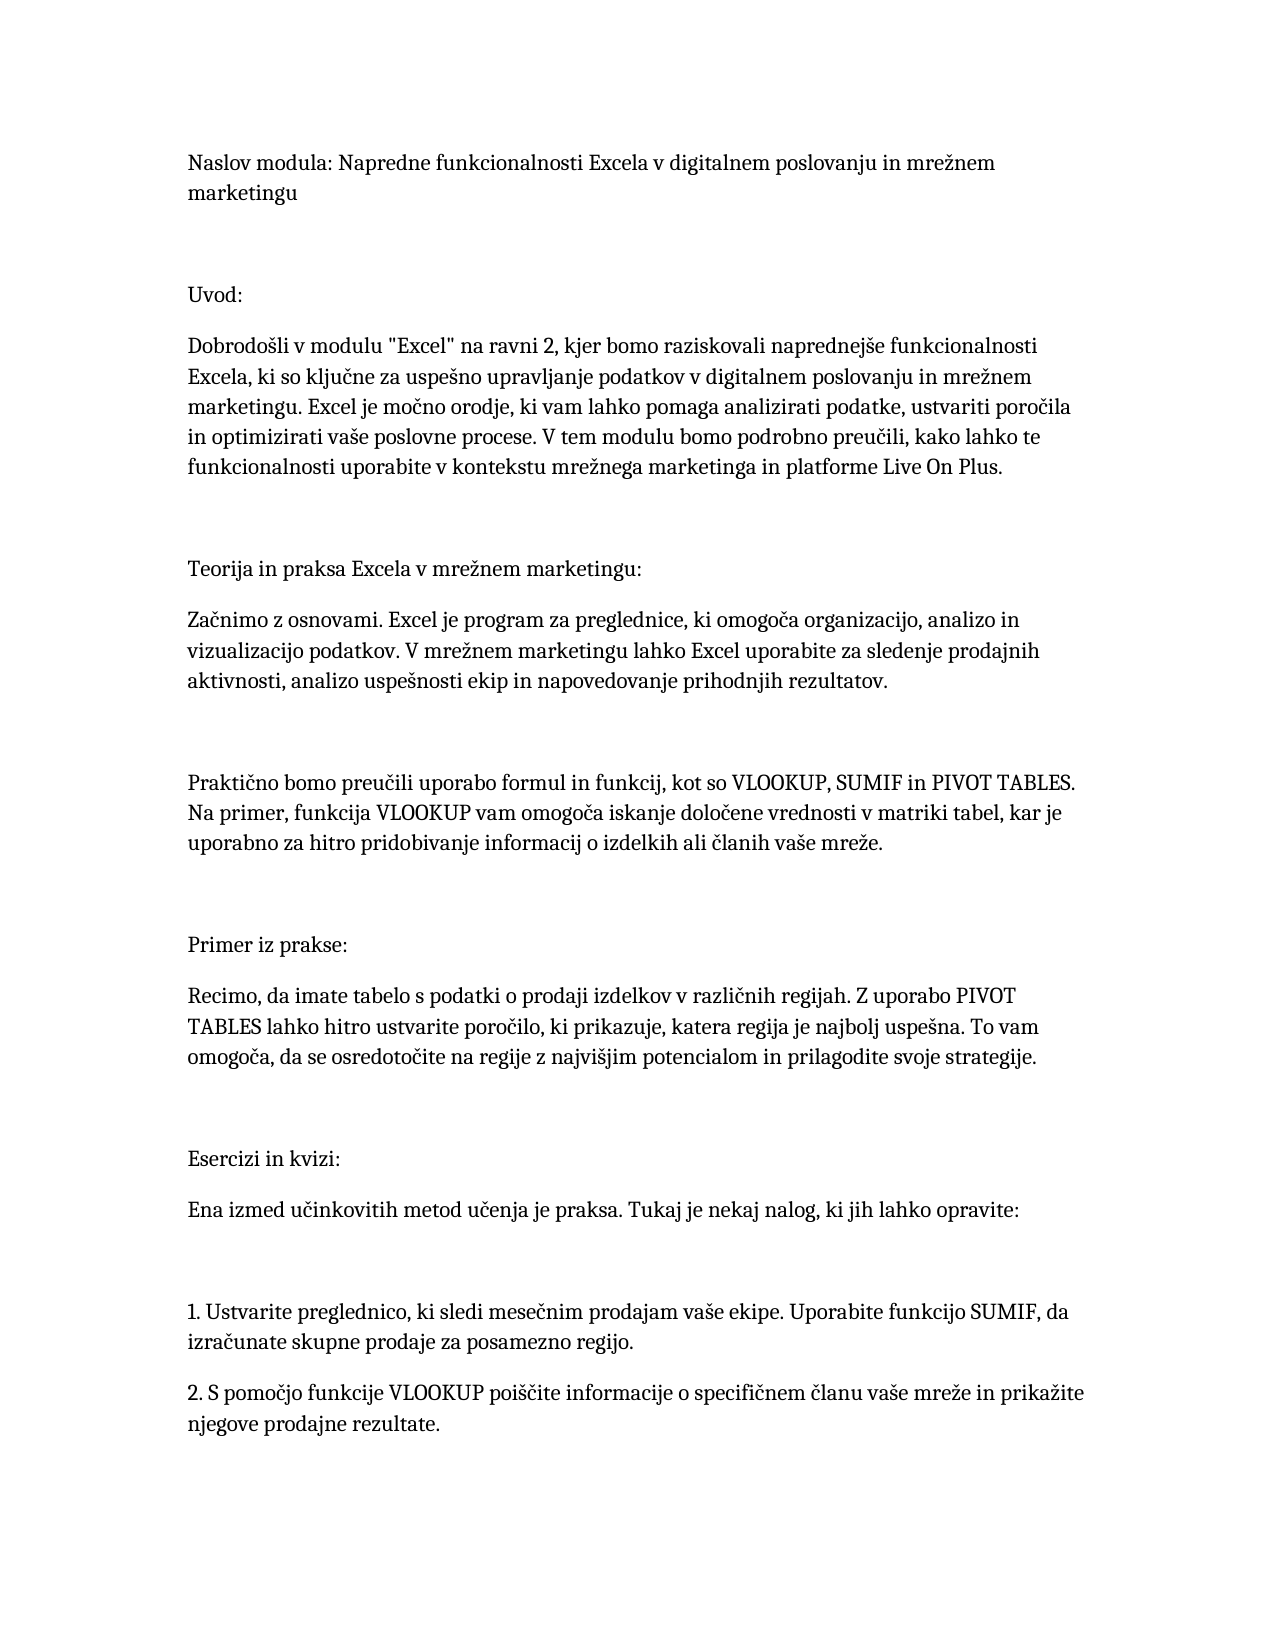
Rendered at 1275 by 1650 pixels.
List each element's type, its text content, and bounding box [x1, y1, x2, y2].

text 2. S pomočjo funkcije VLOOKUP poiščite informacije o specifičnem članu vaše mreže in prikažite njegove prodajne rezultate. [187, 1380, 1087, 1437]
text Primer iz prakse: [187, 932, 1087, 959]
text Esercizi in kvizi: [187, 1146, 1087, 1172]
text Dobrodošli v modulu "Excel" na ravni 2, kjer bomo raziskovali naprednejše funkcionalnosti Excela, ki so ključne za uspešno upravljanje podatkov v digitalnem poslovanju in mrežnem marketingu. Excel je močno orodje, ki vam lahko pomaga analizirati podatke, ustvariti poročila in optimizirati vaše poslovne procese. V tem modulu bomo podrobno preučili, kako lahko te funkcionalnosti uporabite v kontekstu mrežnega marketinga in platforme Live On Plus. [187, 333, 1087, 481]
text Recimo, da imate tabelo s podatki o prodaji izdelkov v različnih regijah. Z uporabo PIVOT TABLES lahko hitro ustvarite poročilo, ki prikazuje, katera regija je najbolj uspešna. To vam omogoča, da se osredotočite na regije z najvišjim potencialom in prilagodite svoje strategije. [187, 983, 1087, 1070]
text Teorija in praksa Excela v mrežnem marketingu: [187, 556, 1087, 583]
text Praktično bomo preučili uporabo formul in funkcij, kot so VLOOKUP, SUMIF in PIVOT TABLES. Na primer, funkcija VLOOKUP vam omogoča iskanje določene vrednosti v matriki tabel, kar je uporabno za hitro pridobivanje informacij o izdelkih ali članih vaše mreže. [187, 770, 1087, 857]
text 1. Ustvarite preglednico, ki sledi mesečnim prodajam vaše ekipe. Uporabite funkcijo SUMIF, da izračunate skupne prodaje za posamezno regijo. [187, 1299, 1087, 1356]
text Ena izmed učinkovitih metod učenja je praksa. Tukaj je nekaj nalog, ki jih lahko opravite: [187, 1197, 1087, 1223]
text Začnimo z osnovami. Excel je program za preglednice, ki omogoča organizacijo, analizo in vizualizacijo podatkov. V mrežnem marketingu lahko Excel uporabite za sledenje prodajnih aktivnosti, analizo uspešnosti ekip in napovedovanje prihodnjih rezultatov. [187, 607, 1087, 694]
text Uvod: [187, 282, 1087, 309]
text Naslov modula: Napredne funkcionalnosti Excela v digitalnem poslovanju in mrežnem marketingu [187, 150, 1087, 207]
